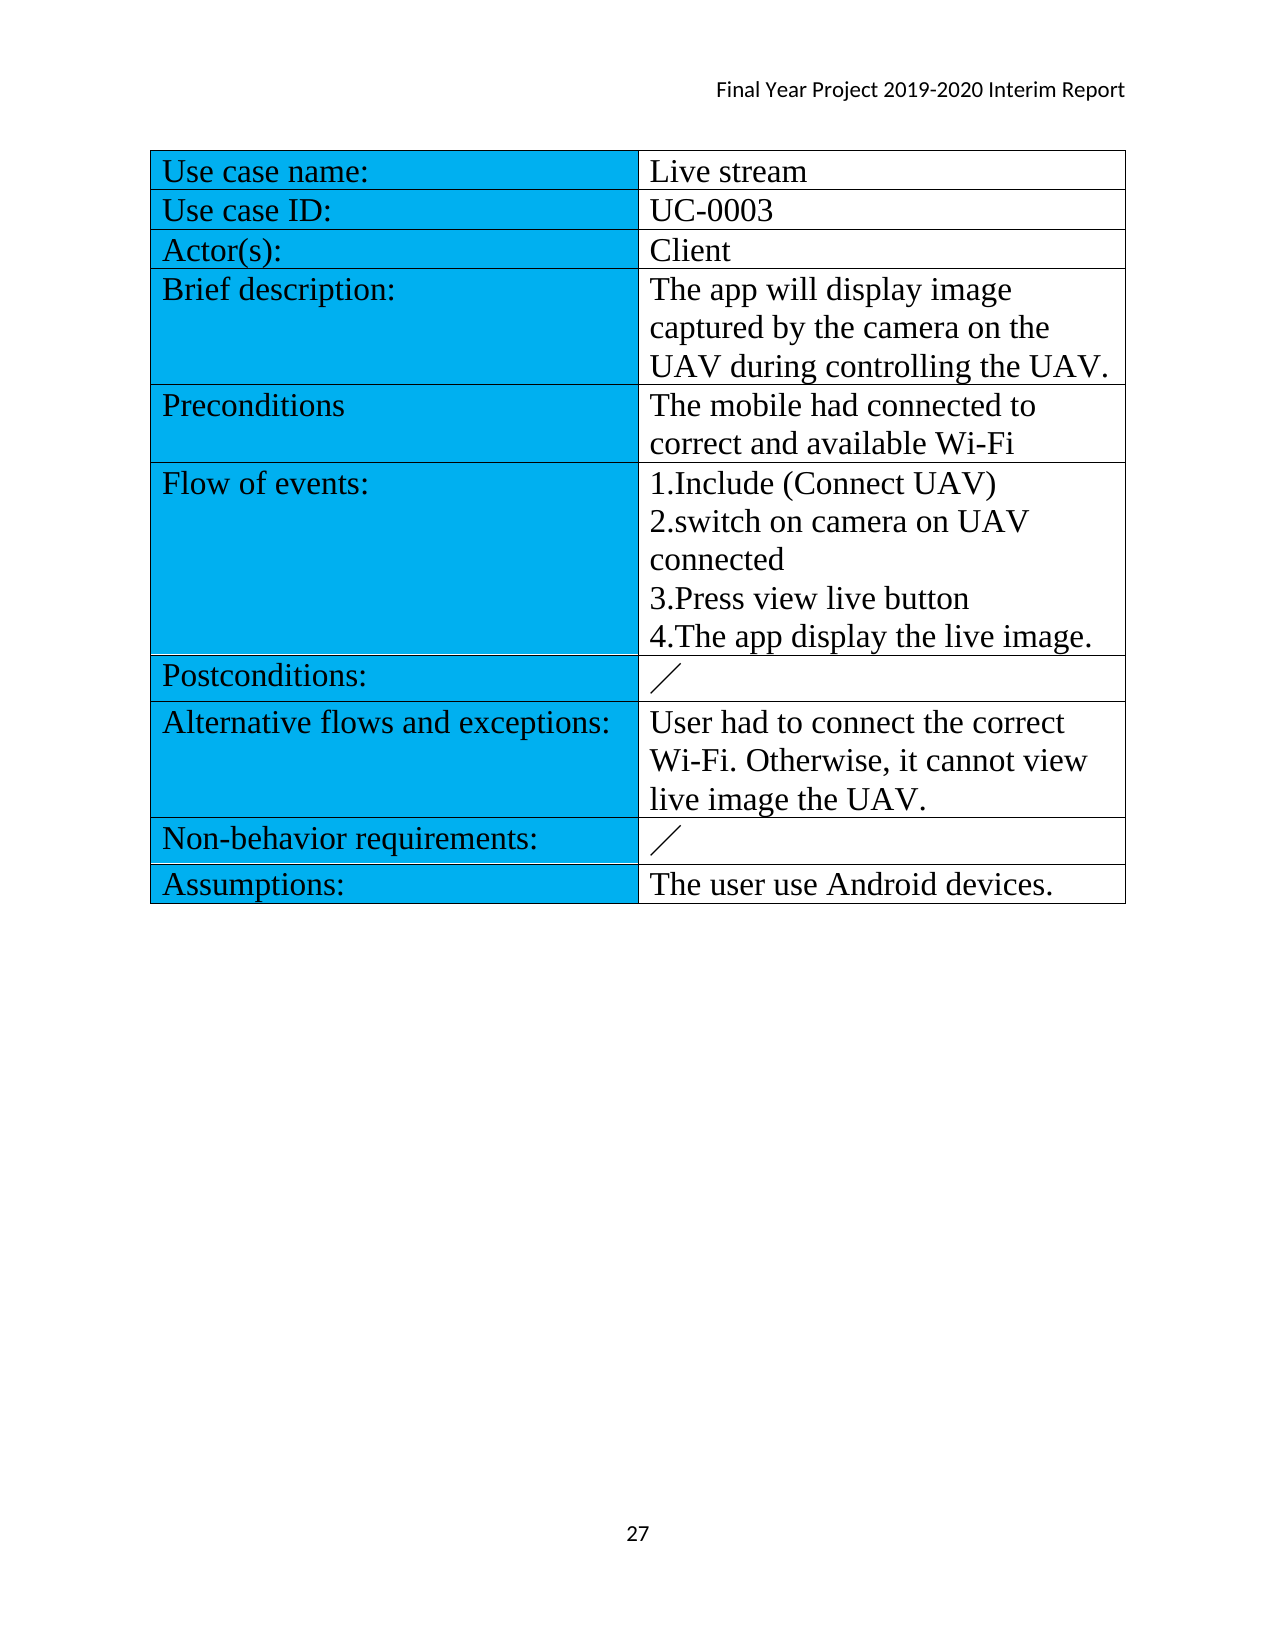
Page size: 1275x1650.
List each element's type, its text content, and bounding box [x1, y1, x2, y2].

table_cell Assumptions: [151, 865, 638, 903]
table_cell User had to connect the correct Wi-Fi. Otherwise, it cannot view live image the UAV. [639, 702, 1125, 817]
table_cell Brief description: [151, 269, 638, 384]
table_cell The mobile had connected to correct and available Wi-Fi [639, 385, 1125, 462]
table_cell Actor(s): [151, 230, 638, 268]
table_header Live stream [639, 151, 1125, 189]
table_cell Client [639, 230, 1125, 268]
table_cell ／ [639, 818, 1125, 863]
table_cell 1.Include (Connect UAV) 2.switch on camera on UAV connected 3.Press view live button 4.The app display the live image. [639, 463, 1125, 654]
table_cell Postconditions: [151, 656, 638, 701]
table_cell ／ [639, 656, 1125, 701]
table_cell Use case ID: [151, 190, 638, 229]
table_cell Flow of events: [151, 463, 638, 654]
table_cell Non-behavior requirements: [151, 818, 638, 863]
table_cell UC-0003 [639, 190, 1125, 229]
table_cell The app will display image captured by the camera on the UAV during controlling the UAV. [639, 269, 1125, 384]
table_cell Preconditions [151, 385, 638, 462]
table_cell The user use Android devices. [639, 865, 1125, 903]
table_header Use case name: [151, 151, 638, 189]
table_cell Alternative flows and exceptions: [151, 702, 638, 817]
